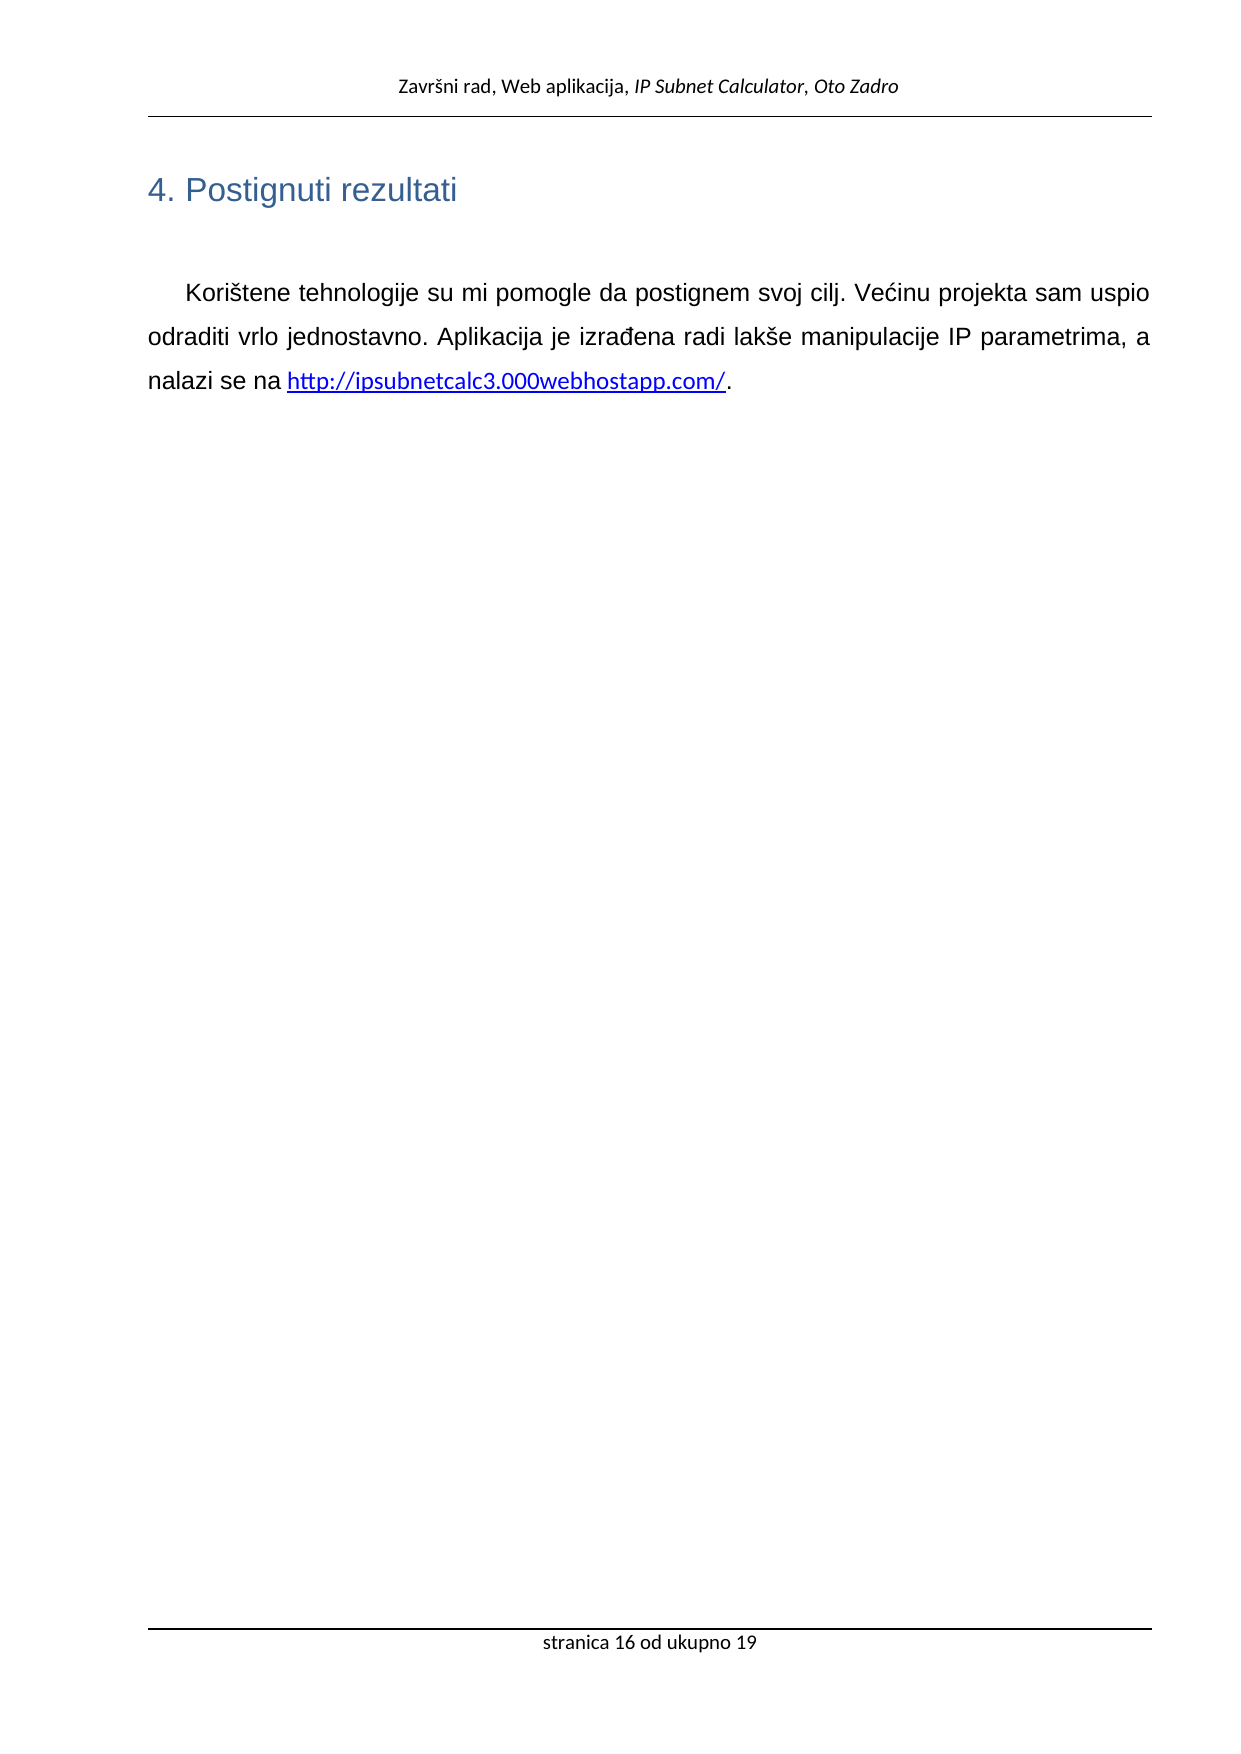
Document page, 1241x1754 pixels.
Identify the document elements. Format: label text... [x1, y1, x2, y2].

subtitle Postignuti rezultati [148, 170, 1152, 209]
text Korištene tehnologije su mi pomogle da postignem svoj cilj. Većinu projekta sam uspio odraditi vrlo jednostavno. Aplikacija je izrađena radi lakše manipulacije IP parametrima, a nalazi se na http://ipsubnetcalc3.000webhostapp.com/. [148, 278, 1152, 396]
